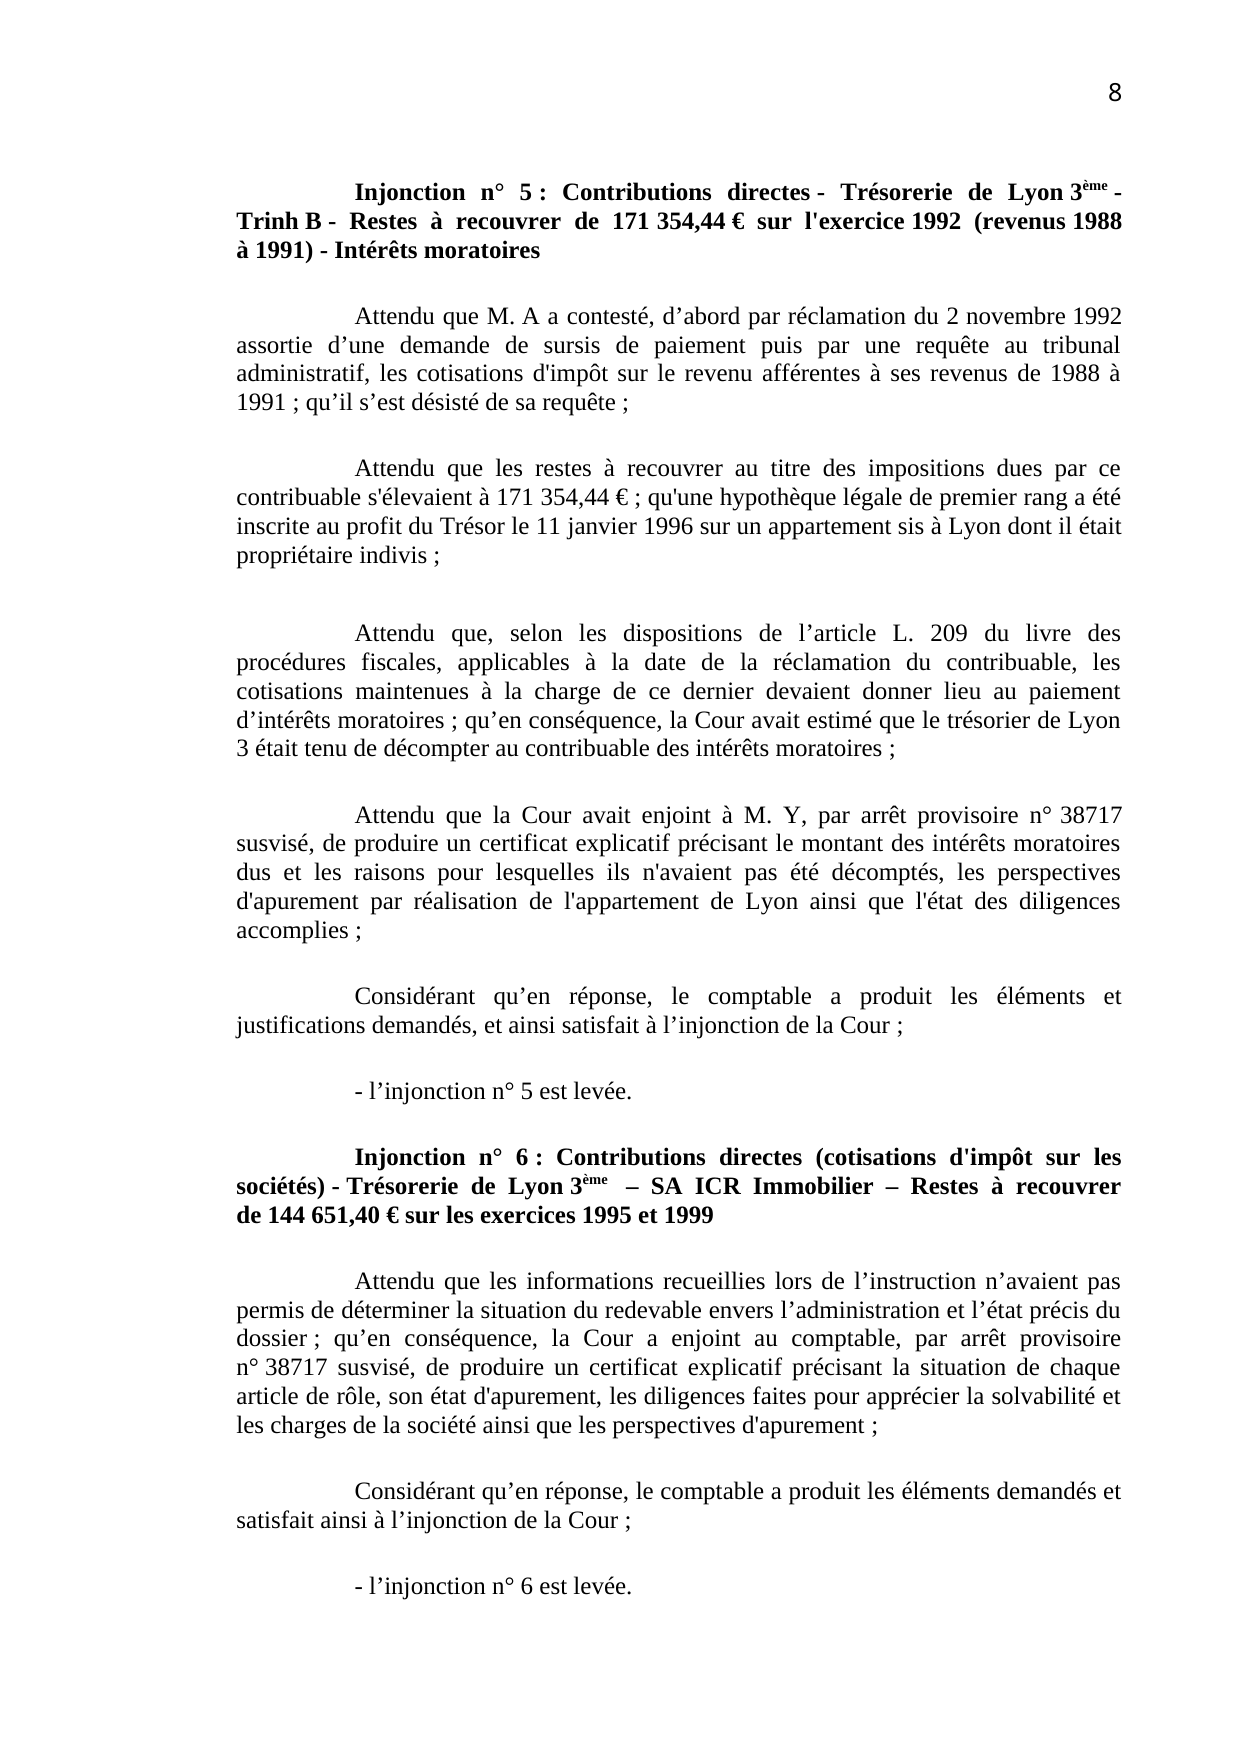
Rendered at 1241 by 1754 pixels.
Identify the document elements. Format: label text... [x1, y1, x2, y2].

text Injonction n° 5 : Contributions directes - Trésorerie de Lyon 3ème - Trinh B - Restes à recouvrer de 171 354,44 € sur l'exercice 1992 (revenus 1988 à 1991) - Intérêts moratoires [236, 177, 1122, 263]
text Attendu que les informations recueillies lors de l’instruction n’avaient pas permis de déterminer la situation du redevable envers l’administration et l’état précis du dossier ; qu’en conséquence, la Cour a enjoint au comptable, par arrêt provisoire n° 38717 susvisé, de produire un certificat explicatif précisant la situation de chaque article de rôle, son état d'apurement, les diligences faites pour apprécier la solvabilité et les charges de la société ainsi que les perspectives d'apurement ; [236, 1266, 1122, 1438]
text Attendu que M. A a contesté, d’abord par réclamation du 2 novembre 1992 assortie d’une demande de sursis de paiement puis par une requête au tribunal administratif, les cotisations d'impôt sur le revenu afférentes à ses revenus de 1988 à 1991 ; qu’il s’est désisté de sa requête ; [236, 301, 1122, 416]
text Attendu que les restes à recouvrer au titre des impositions dues par ce contribuable s'élevaient à 171 354,44 € ; qu'une hypothèque légale de premier rang a été inscrite au profit du Trésor le 11 janvier 1996 sur un appartement sis à Lyon dont il était propriétaire indivis ; [236, 453, 1122, 568]
text Considérant qu’en réponse, le comptable a produit les éléments demandés et satisfait ainsi à l’injonction de la Cour ; [236, 1476, 1122, 1533]
text - l’injonction n° 6 est levée. [236, 1571, 1122, 1600]
text Attendu que, selon les dispositions de l’article L. 209 du livre des procédures fiscales, applicables à la date de la réclamation du contribuable, les cotisations maintenues à la charge de ce dernier devaient donner lieu au paiement d’intérêts moratoires ; qu’en conséquence, la Cour avait estimé que le trésorier de Lyon 3 était tenu de décompter au contribuable des intérêts moratoires ; [236, 618, 1122, 762]
text - l’injonction n° 5 est levée. [236, 1076, 1122, 1105]
text Attendu que la Cour avait enjoint à M. Y, par arrêt provisoire n° 38717 susvisé, de produire un certificat explicatif précisant le montant des intérêts moratoires dus et les raisons pour lesquelles ils n'avaient pas été décomptés, les perspectives d'apurement par réalisation de l'appartement de Lyon ainsi que l'état des diligences accomplies ; [236, 800, 1122, 943]
text Injonction n° 6 : Contributions directes (cotisations d'impôt sur les sociétés) - Trésorerie de Lyon 3ème – SA ICR Immobilier – Restes à recouvrer de 144 651,40 € sur les exercices 1995 et 1999 [236, 1142, 1122, 1228]
text Considérant qu’en réponse, le comptable a produit les éléments et justifications demandés, et ainsi satisfait à l’injonction de la Cour ; [236, 981, 1122, 1038]
